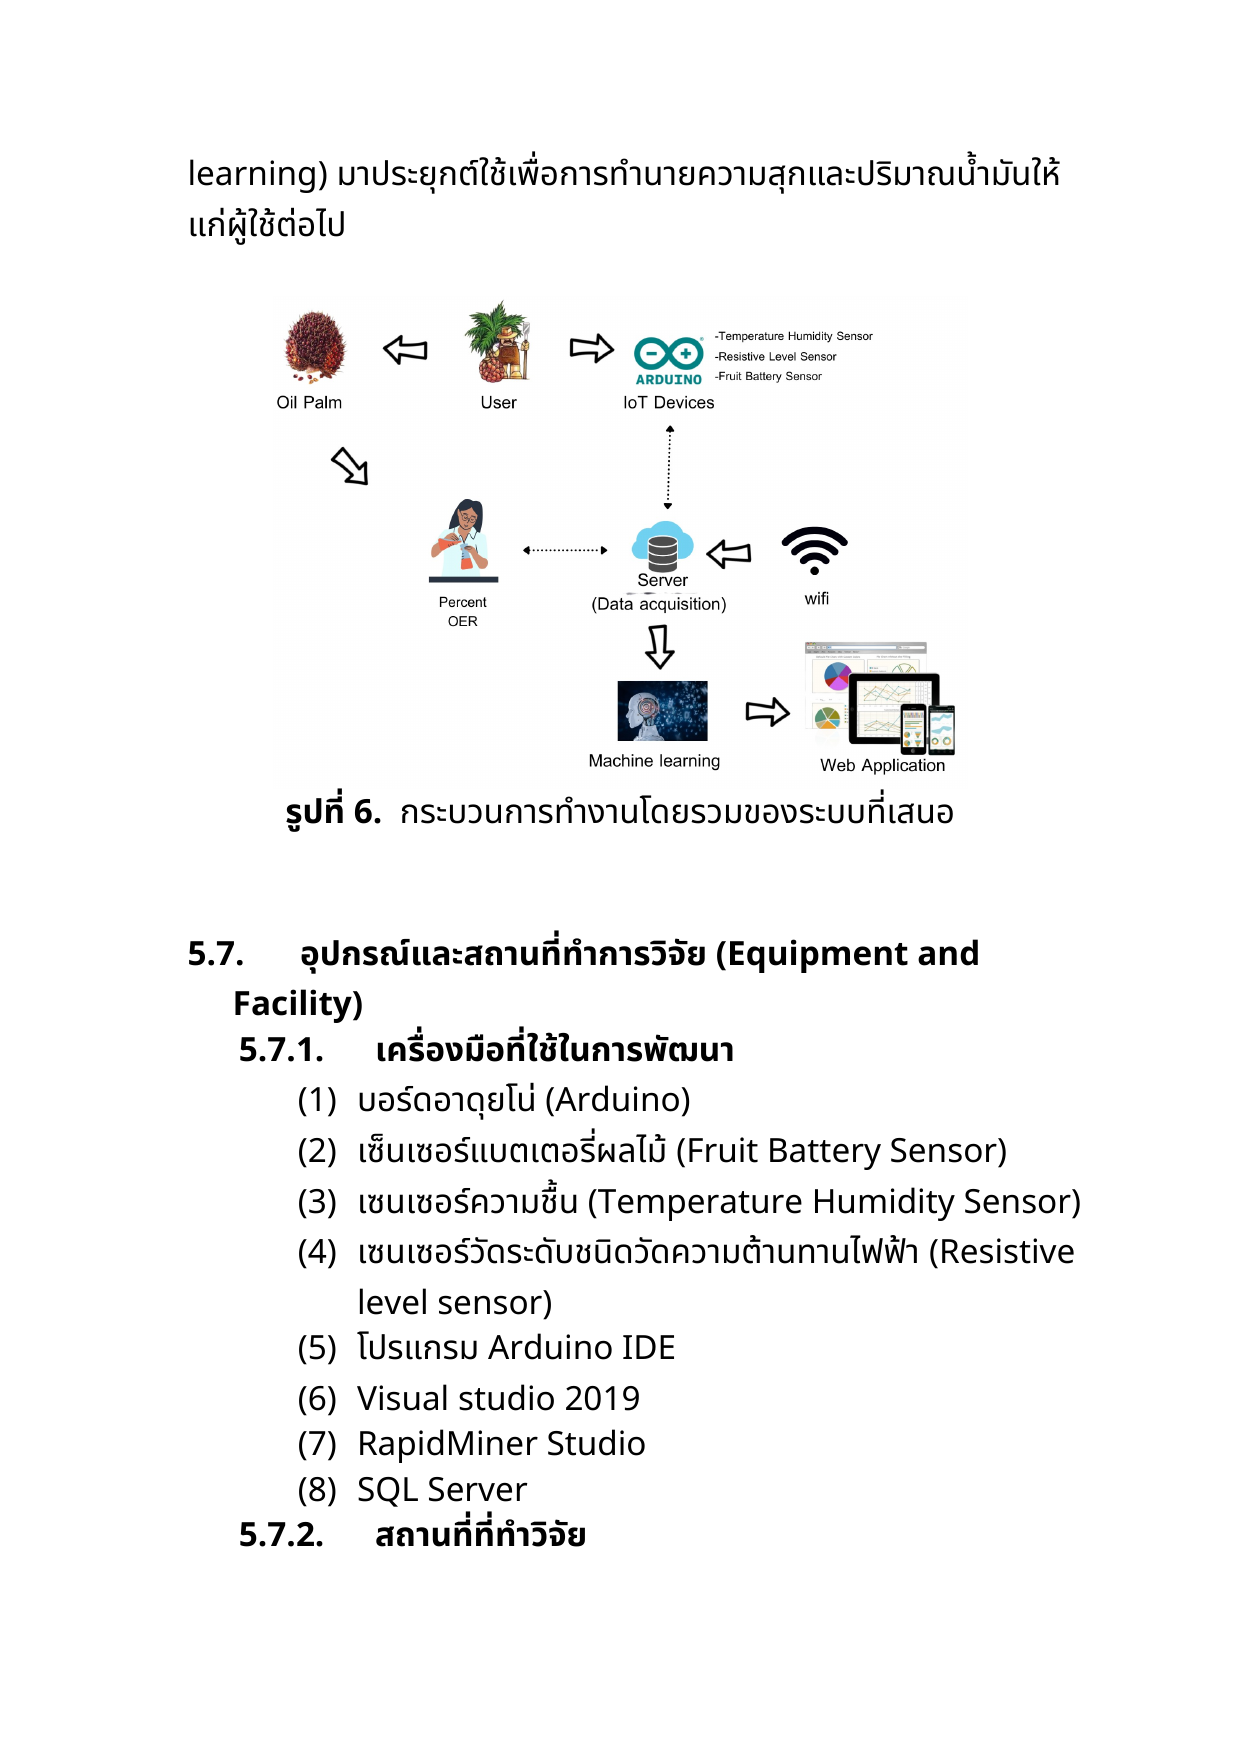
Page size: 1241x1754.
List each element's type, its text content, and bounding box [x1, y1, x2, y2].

picture [272, 296, 968, 789]
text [187, 150, 1090, 251]
list RapidMiner Studio [298, 1420, 1090, 1466]
list บอร์ดอาดุยโน่ (Arduino) [298, 1076, 1090, 1127]
text รูปที่ 6. กระบวนการทำงานโดยรวมของระบบที่เสนอ [150, 788, 1090, 839]
list โปรแกรม Arduino IDE [298, 1324, 1090, 1375]
list เครื่องมือที่ใช้ในการพัฒนา [239, 1026, 1090, 1076]
list Visual studio 2019 [298, 1375, 1090, 1420]
list เซนเซอร์ความชื้น (Temperature Humidity Sensor) [298, 1177, 1090, 1228]
list สถานที่ที่ทำวิจัย [239, 1511, 1090, 1562]
list SQL Server [298, 1466, 1090, 1511]
list อุปกรณ์และสถานที่ทำการวิจัย (Equipment and Facility) [187, 929, 1090, 1026]
list เซ็นเซอร์แบตเตอรี่ผลไม้ (Fruit Battery Sensor) [298, 1127, 1090, 1177]
list เซนเซอร์วัดระดับชนิดวัดความต้านทานไฟฟ้า (Resistive level sensor) [298, 1228, 1090, 1324]
